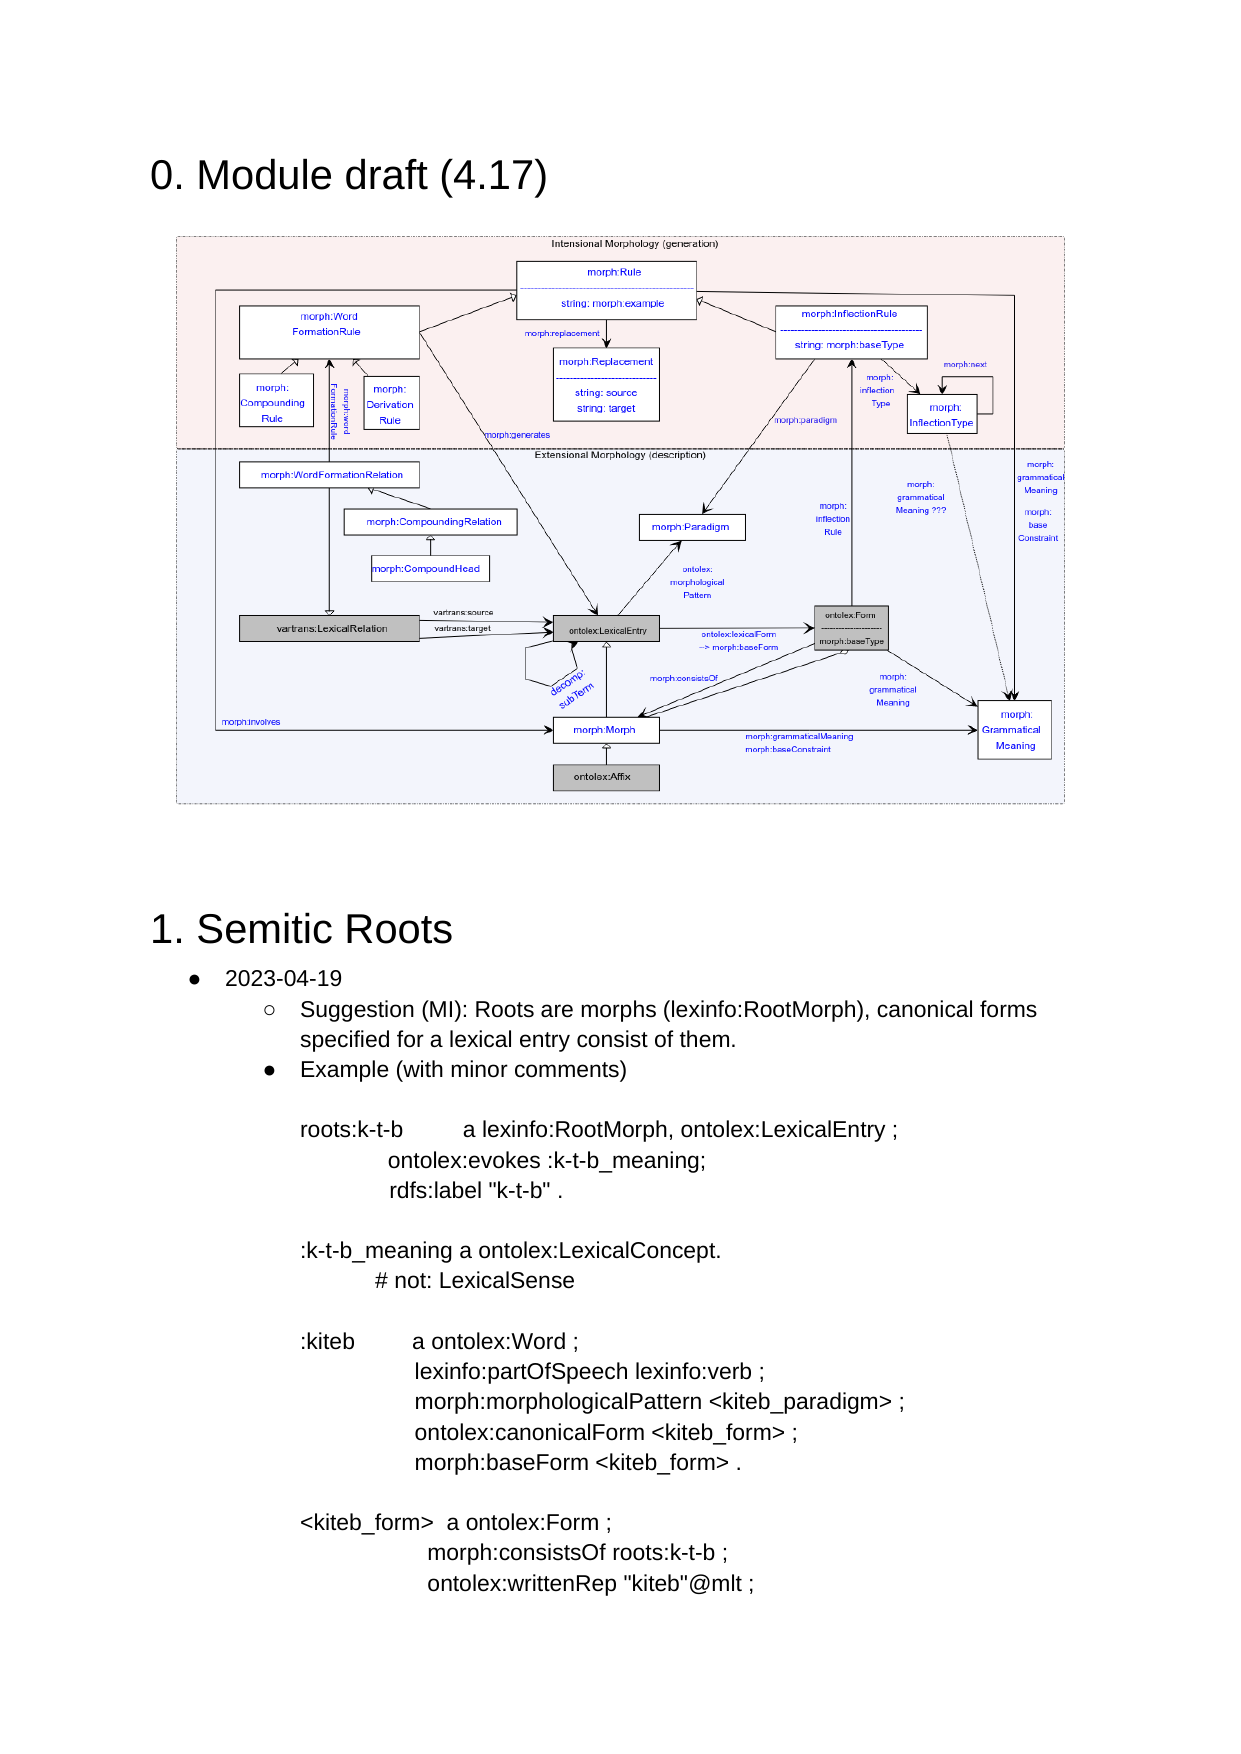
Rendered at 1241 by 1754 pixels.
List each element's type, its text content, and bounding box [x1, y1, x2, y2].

text morph:morphologicalPattern <kiteb_paradigm> ; [300, 1388, 1090, 1414]
text ontolex:writtenRep "kiteb"@mlt ; [300, 1569, 1090, 1596]
subtitle 1. Semitic Roots [150, 905, 1090, 953]
list Example (with minor comments) [262, 1056, 1090, 1082]
list Suggestion (MI): Roots are morphs (lexinfo:RootMorph), canonical forms specified for a lexical entry consist of them. [262, 996, 1090, 1052]
text ontolex:canonicalForm <kiteb_form> ; [300, 1418, 1090, 1445]
text <kiteb_form> a ontolex:Form ; [300, 1509, 1090, 1535]
text morph:consistsOf roots:k-t-b ; [300, 1539, 1090, 1566]
text # not: LexicalSense [300, 1267, 1090, 1294]
text morph:baseForm <kiteb_form> . [300, 1449, 1090, 1475]
list 2023-04-19 [187, 965, 1090, 992]
text ontolex:evokes :k-t-b_meaning; [300, 1147, 1090, 1173]
picture [150, 210, 1091, 830]
text lexinfo:partOfSpeech lexinfo:verb ; [300, 1358, 1090, 1384]
subtitle 0. Module draft (4.17) [150, 150, 1090, 198]
text rdfs:label "k-t-b" . [300, 1177, 1090, 1203]
text :k-t-b_meaning a ontolex:LexicalConcept. [300, 1237, 1090, 1263]
text roots:k-t-b a lexinfo:RootMorph, ontolex:LexicalEntry ; [300, 1116, 1090, 1143]
text :kiteb a ontolex:Word ; [300, 1328, 1090, 1354]
